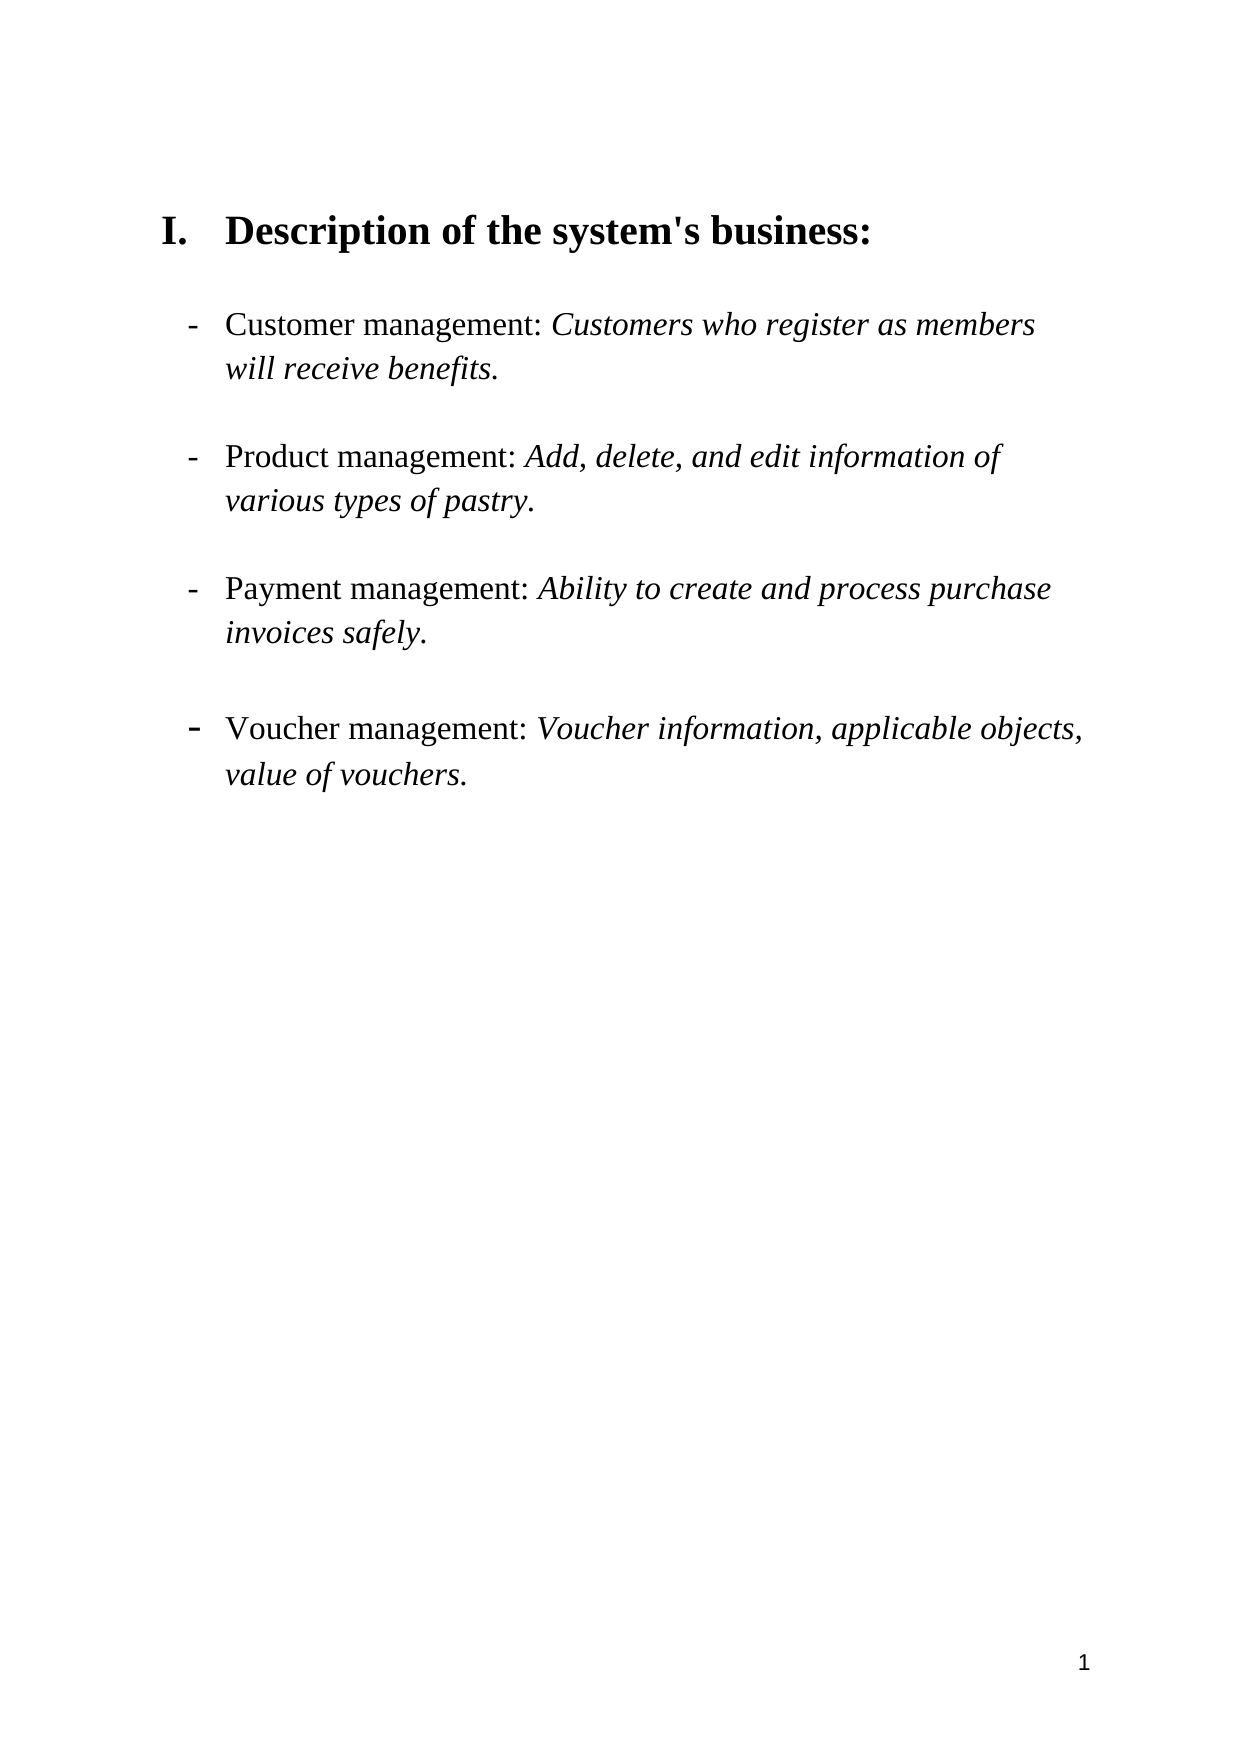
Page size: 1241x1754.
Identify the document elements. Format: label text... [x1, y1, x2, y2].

list Description of the system's business: [187, 205, 1090, 253]
list Customer management: Customers who register as members will receive benefits. [187, 304, 1090, 387]
list Voucher management: Voucher information, applicable objects, value of vouchers.ER model of the system: [187, 701, 1090, 793]
list Payment management: Ability to create and process purchase invoices safely. [187, 569, 1090, 651]
list Product management: Add, delete, and edit information of various types of pastry. [187, 436, 1090, 519]
